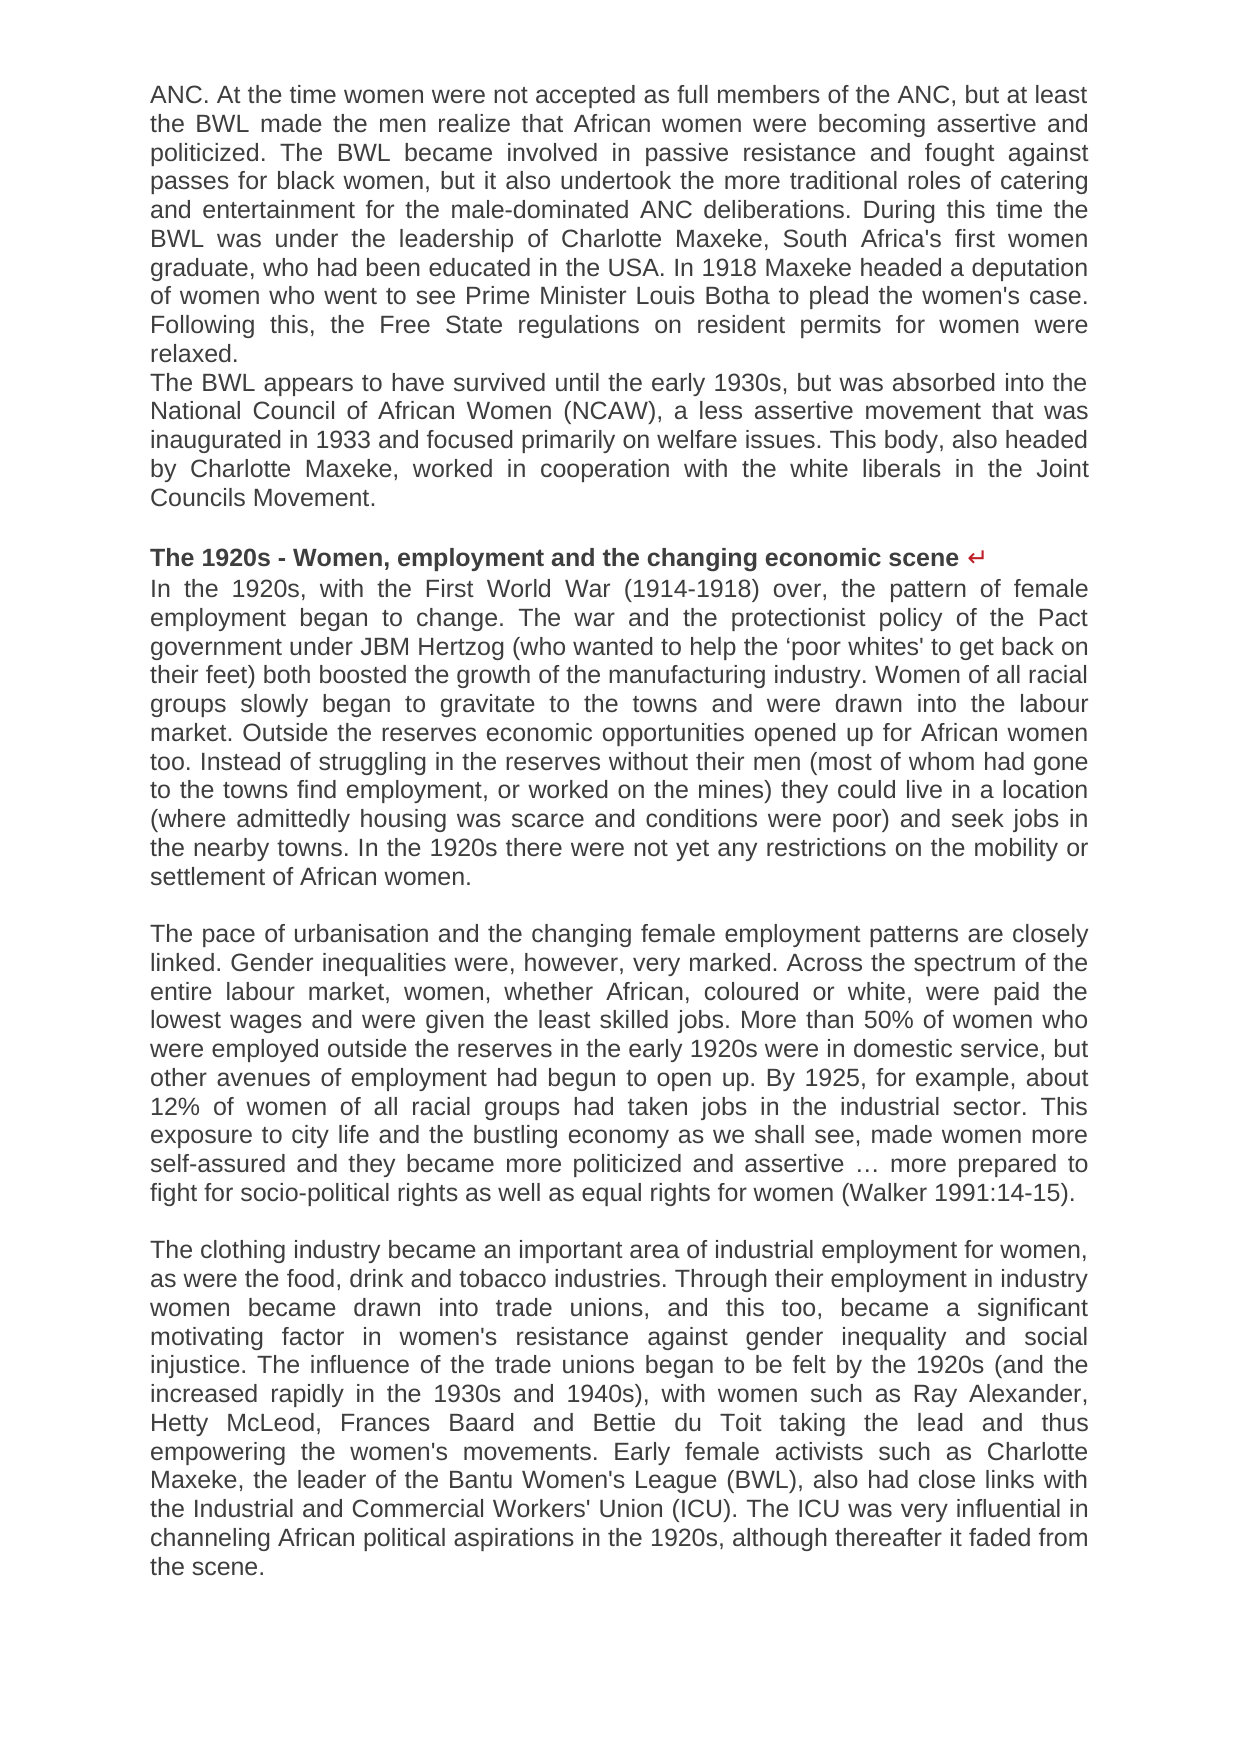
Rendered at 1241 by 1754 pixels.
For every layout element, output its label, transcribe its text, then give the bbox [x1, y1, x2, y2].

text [150, 80, 1090, 367]
text The clothing industry became an important area of industrial employment for women, as were the food, drink and tobacco industries. Through their employment in industry women became drawn into trade unions, and this too, became a significant motivating factor in women's resistance against gender inequality and social injustice. The influence of the trade unions began to be felt by the 1920s (and the increased rapidly in the 1930s and 1940s), with women such as Ray Alexander, Hetty McLeod, Frances Baard and Bettie du Toit taking the lead and thus empowering the women's movements. Early female activists such as Charlotte Maxeke, the leader of the Bantu Women's League (BWL), also had close links with the Industrial and Commercial Workers' Union (ICU). The ICU was very influential in channeling African political aspirations in the 1920s, although thereafter it faded from the scene. [150, 1235, 1090, 1580]
text The 1920s - Women, employment and the changing economic scene ↵ [150, 540, 1090, 574]
text The BWL appears to have survived until the early 1930s, but was absorbed into the National Council of African Women (NCAW), a less assertive movement that was inaugurated in 1933 and focused primarily on welfare issues. This body, also headed by Charlotte Maxeke, worked in cooperation with the white liberals in the Joint Councils Movement. [150, 367, 1090, 511]
text The pace of urbanisation and the changing female employment patterns are closely linked. Gender inequalities were, however, very marked. Across the spectrum of the entire labour market, women, whether African, coloured or white, were paid the lowest wages and were given the least skilled jobs. More than 50% of women who were employed outside the reserves in the early 1920s were in domestic service, but other avenues of employment had begun to open up. By 1925, for example, about 12% of women of all racial groups had taken jobs in the industrial sector. This exposure to city life and the bustling economy as we shall see, made women more self-assured and they became more politicized and assertive … more prepared to fight for socio-political rights as well as equal rights for women (Walker 1991:14-15). [150, 919, 1090, 1207]
text In the 1920s, with the First World War (1914-1918) over, the pattern of female employment began to change. The war and the protectionist policy of the Pact government under JBM Hertzog (who wanted to help the ‘poor whites' to get back on their feet) both boosted the growth of the manufacturing industry. Women of all racial groups slowly began to gravitate to the towns and were drawn into the labour market. Outside the reserves economic opportunities opened up for African women too. Instead of struggling in the reserves without their men (most of whom had gone to the towns find employment, or worked on the mines) they could live in a location (where admittedly housing was scarce and conditions were poor) and seek jobs in the nearby towns. In the 1920s there were not yet any restrictions on the mobility or settlement of African women. [150, 574, 1090, 890]
